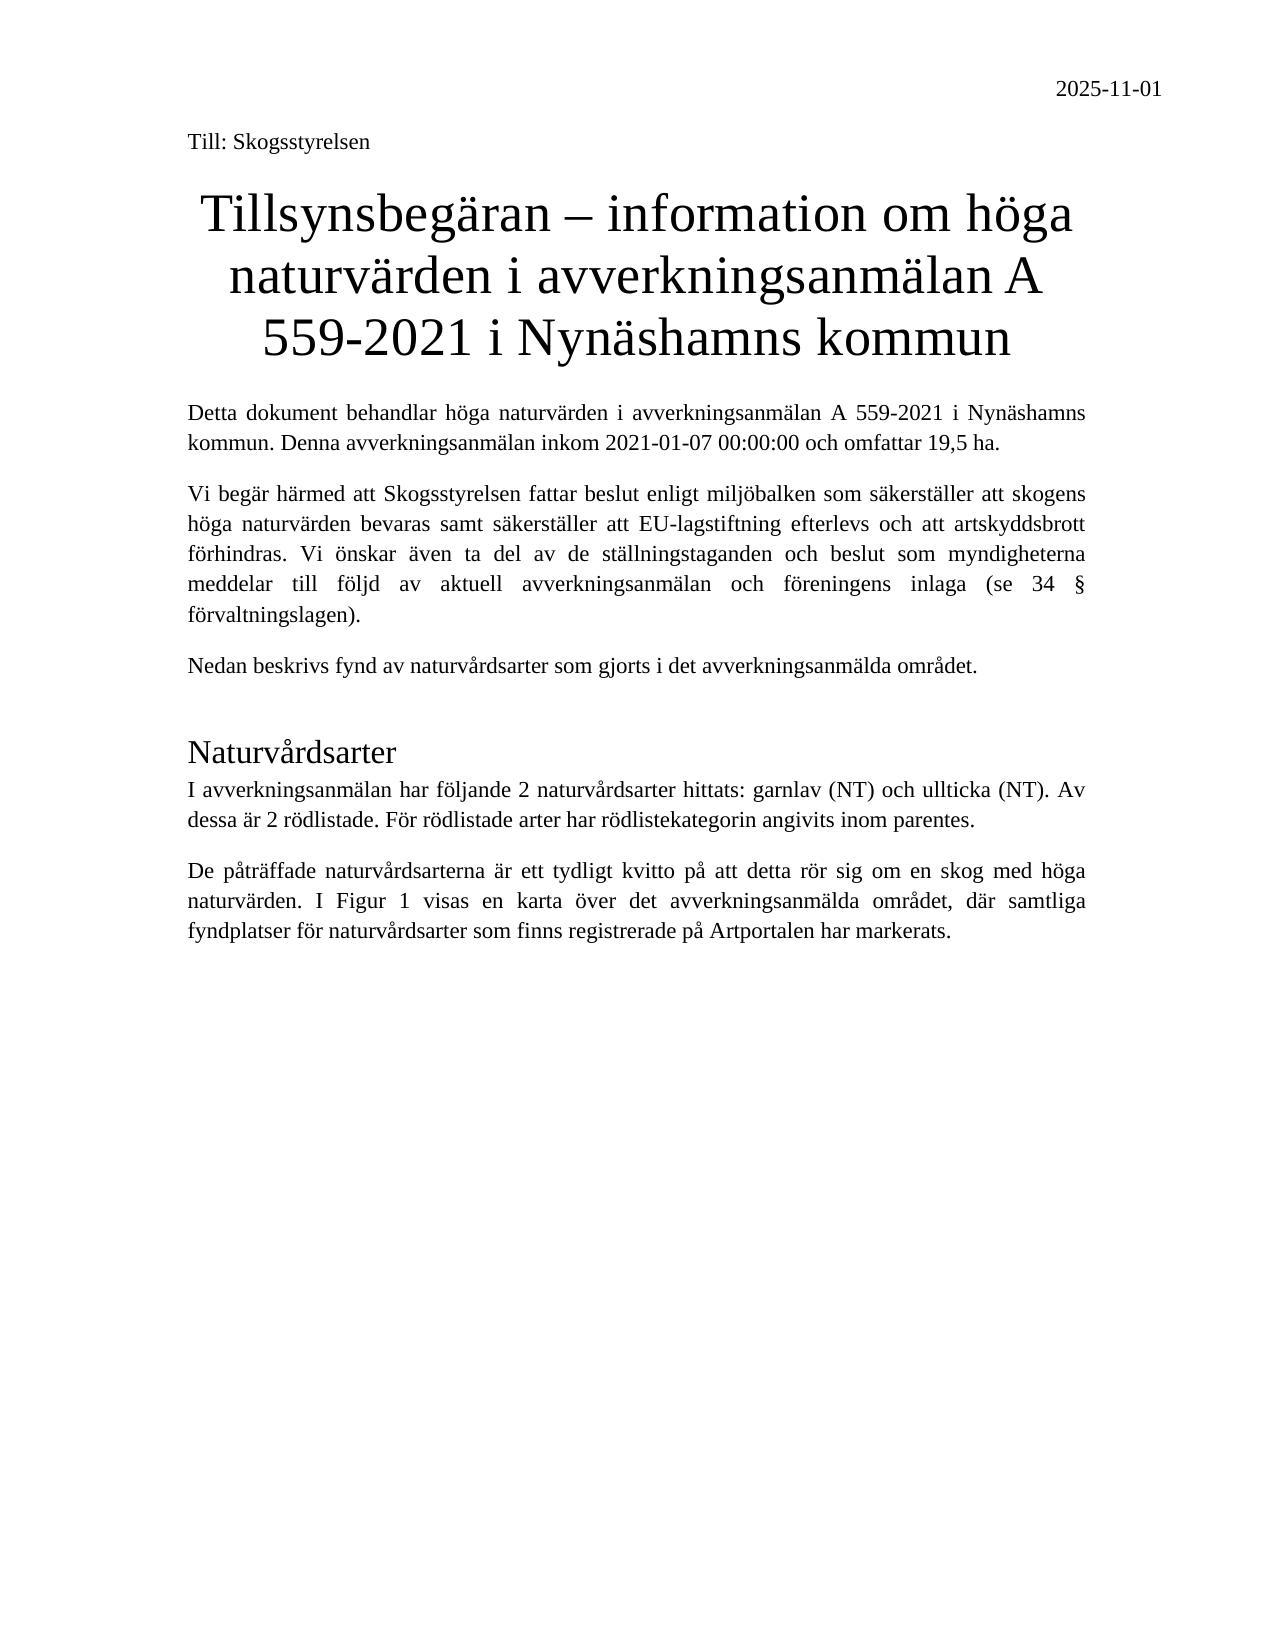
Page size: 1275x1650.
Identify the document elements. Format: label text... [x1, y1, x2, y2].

text Nedan beskrivs fynd av naturvårdsarter som gjorts i det avverkningsanmälda området. [187, 652, 1087, 678]
text Detta dokument behandlar höga naturvärden i avverkningsanmälan A 559-2021 i Nynäshamns kommun. Denna avverkningsanmälan inkom 2021-01-07 00:00:00 och omfattar 19,5 ha. [187, 398, 1087, 455]
text I avverkningsanmälan har följande 2 naturvårdsarter hittats: garnlav (NT) och ullticka (NT). Av dessa är 2 rödlistade. För rödlistade arter har rödlistekategorin angivits inom parentes. [187, 776, 1087, 832]
text De påträffade naturvårdsarterna är ett tydligt kvitto på att detta rör sig om en skog med höga naturvärden. I Figur 1 visas en karta över det avverkningsanmälda området, där samtliga fyndplatser för naturvårdsarter som finns registrerade på Artportalen har markerats. [187, 857, 1087, 944]
title Tillsynsbegäran – information om höga naturvärden i avverkningsanmälan A 559-2021 i Nynäshamns kommun [187, 180, 1087, 367]
text Vi begär härmed att Skogsstyrelsen fattar beslut enligt miljöbalken som säkerställer att skogens höga naturvärden bevaras samt säkerställer att EU-lagstiftning efterlevs och att artskyddsbrott förhindras. Vi önskar även ta del av de ställningstaganden och beslut som myndigheterna meddelar till följd av aktuell avverkningsanmälan och föreningens inlaga (se 34 § förvaltningslagen). [187, 480, 1087, 627]
subtitle Naturvårdsarter [187, 732, 1087, 770]
